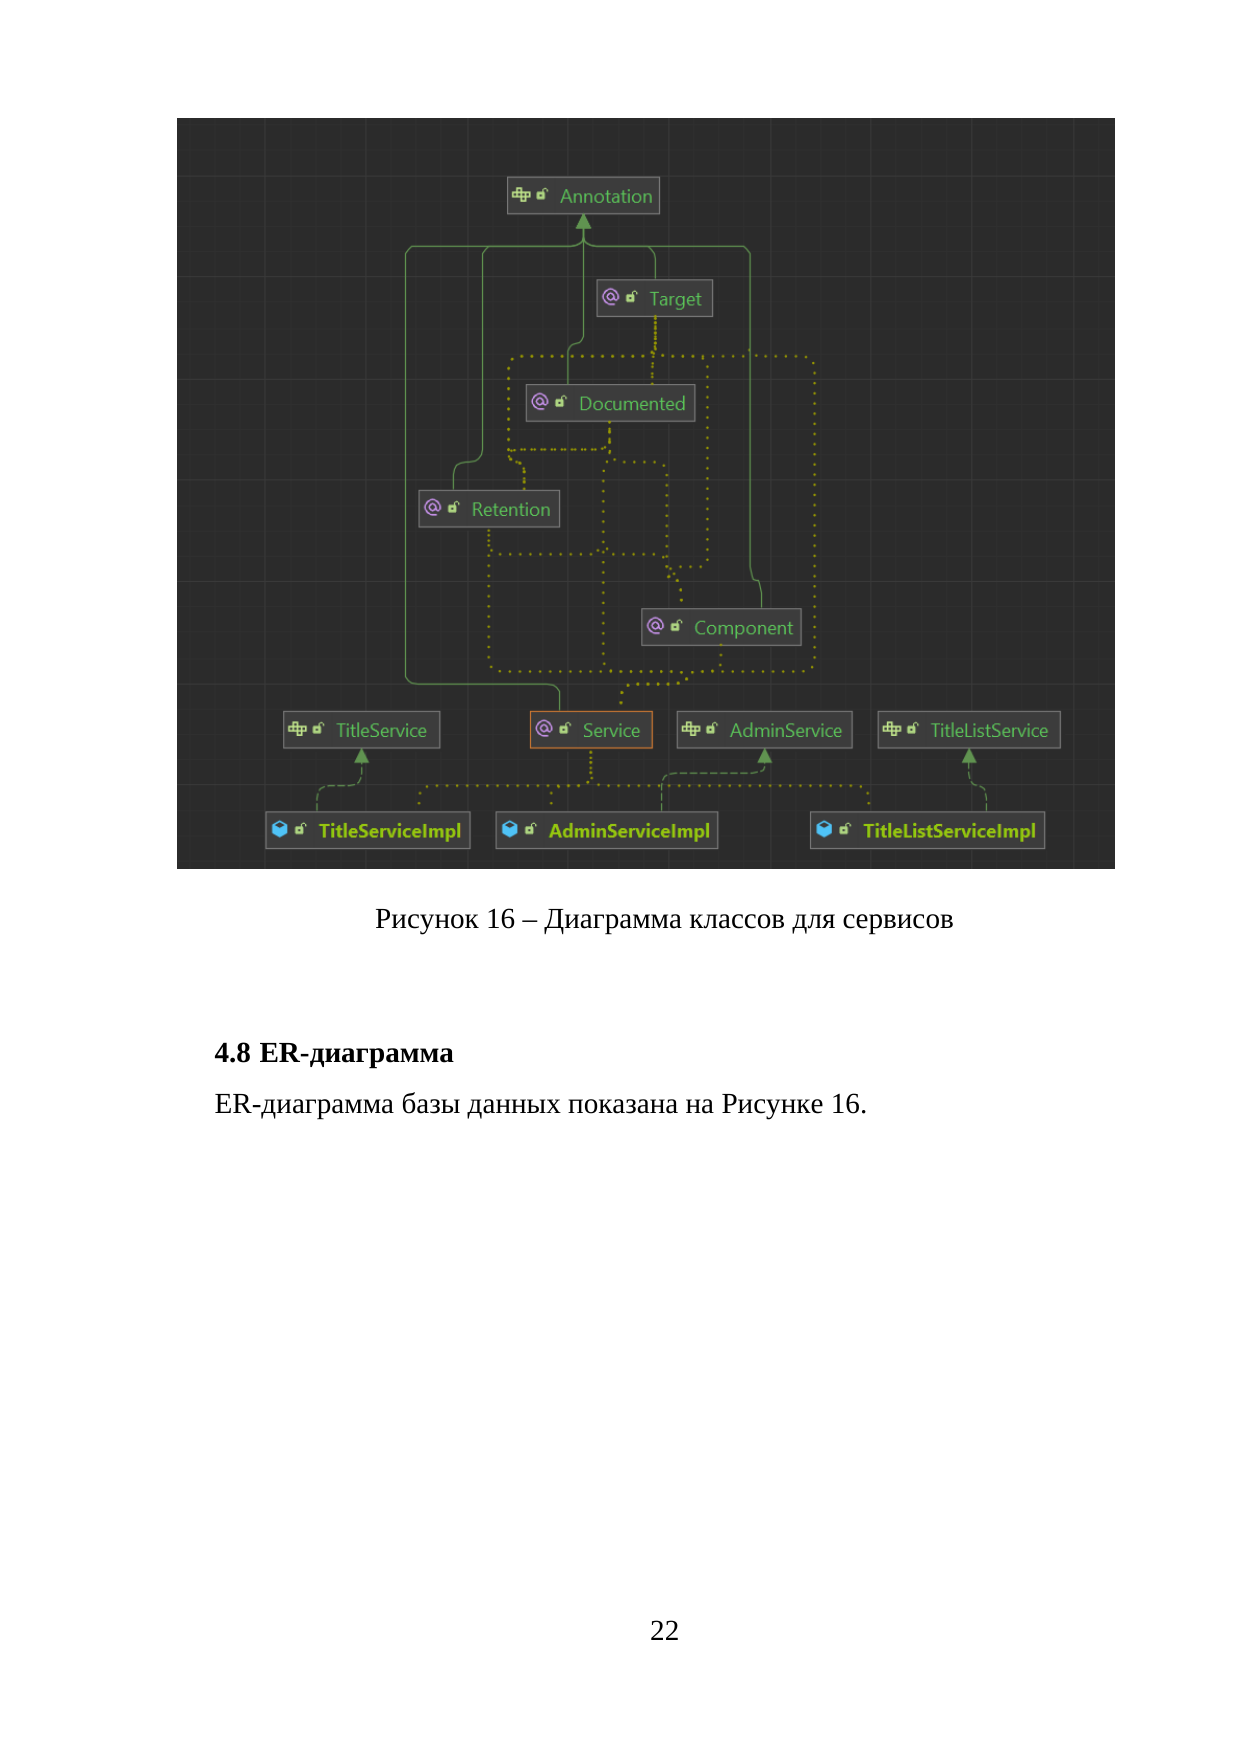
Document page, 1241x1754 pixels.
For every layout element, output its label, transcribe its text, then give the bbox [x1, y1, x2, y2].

subtitle ER-диаграмма [214, 1036, 1152, 1069]
picture [177, 118, 1115, 869]
text Рисунок 16 – Диаграмма классов для сервисов [177, 902, 1152, 935]
text ER-диаграмма базы данных показана на Рисунке 16. [177, 1086, 1152, 1119]
